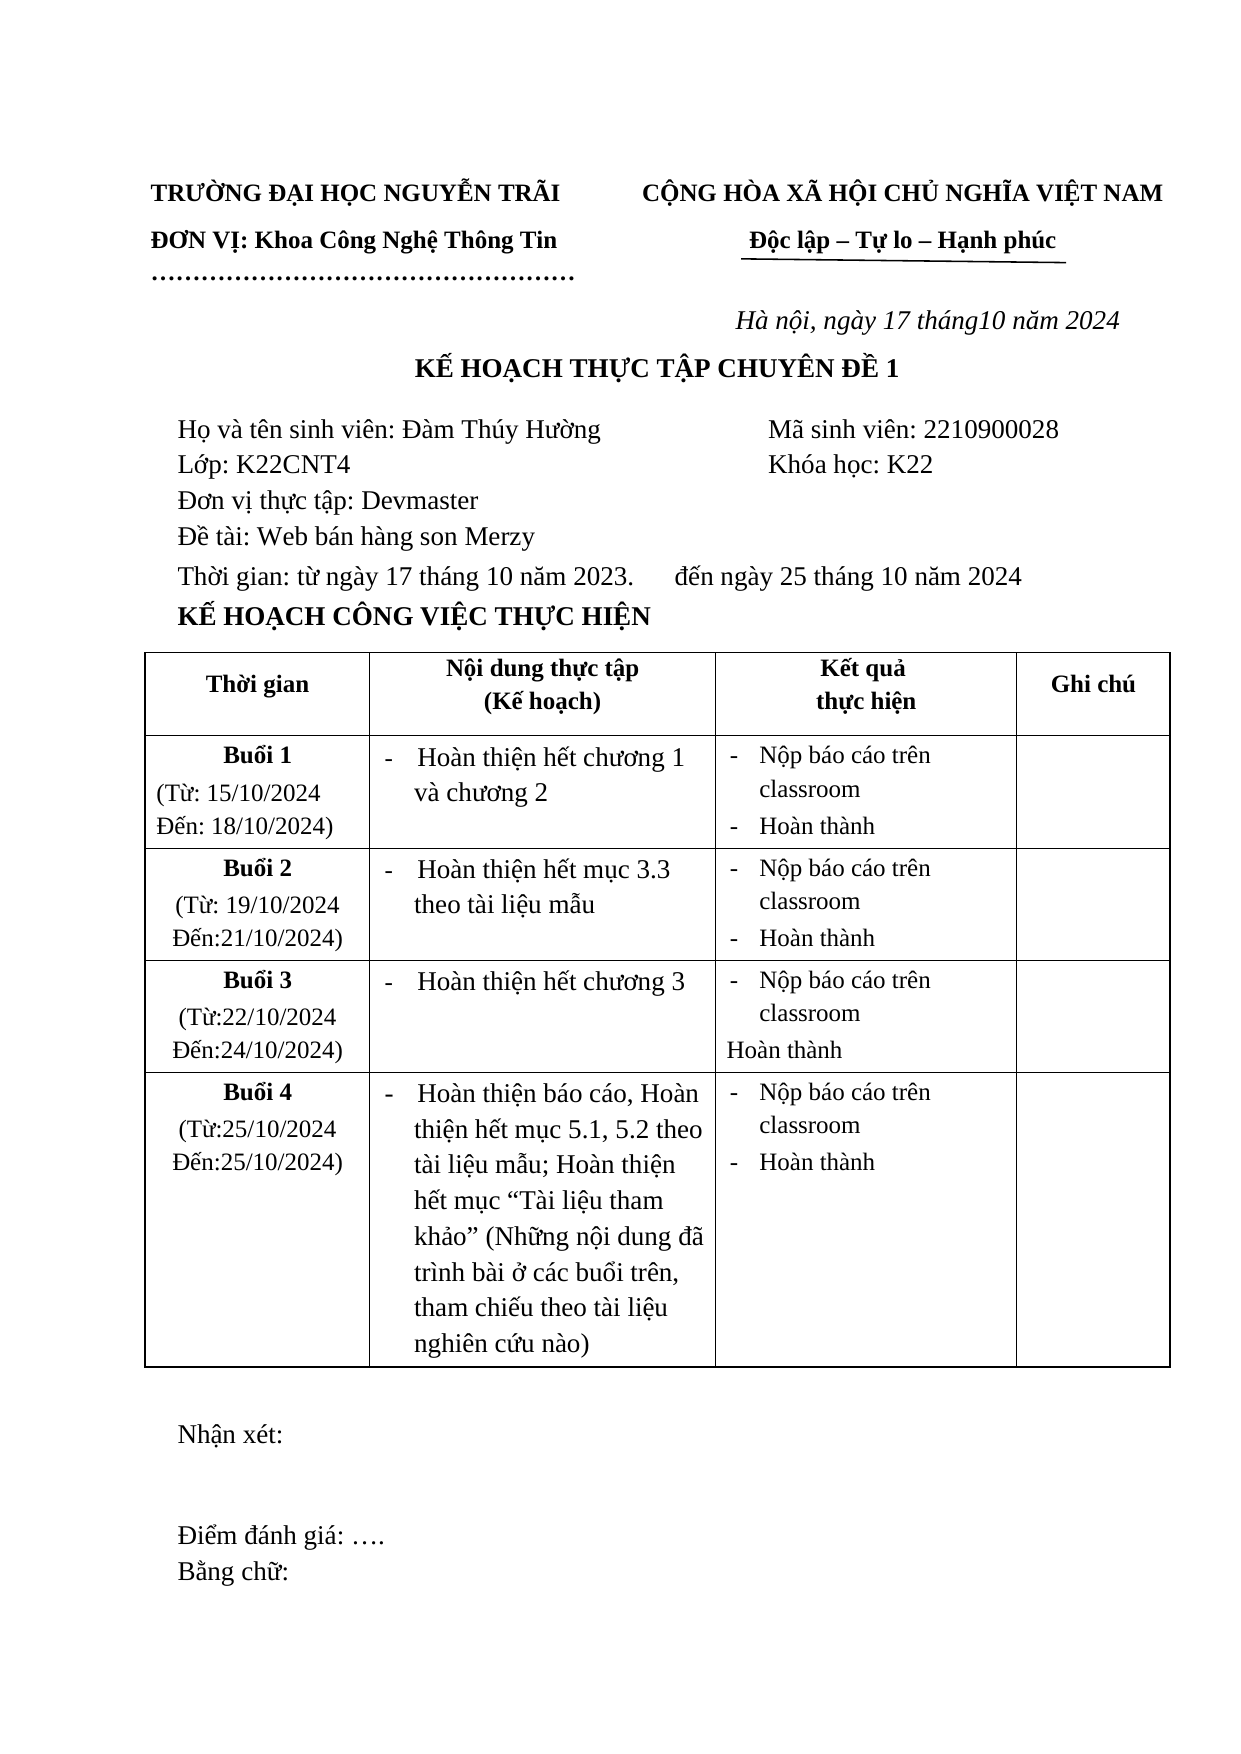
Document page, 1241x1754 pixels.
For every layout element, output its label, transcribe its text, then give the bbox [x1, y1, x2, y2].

table_cell Hoàn thiện báo cáo, Hoàn thiện hết mục 5.1, 5.2 theo tài liệu mẫu; Hoàn thiện hết mục “Tài liệu tham khảo” (Những nội dung đã trình bài ở các buổi trên, tham chiếu theo tài liệu nghiên cứu nào) [370, 1073, 715, 1366]
table_cell Buổi 3 (Từ:22/10/2024 Đến:24/10/2024) [146, 961, 369, 1072]
text Điểm đánh giá: …. [177, 1519, 1122, 1551]
table_header CỘNG HÒA XÃ HỘI CHỦ NGHĨA VIỆT NAM Độc lập – Tự lo – Hạnh phúc [615, 178, 1190, 304]
table_cell Buổi 1 (Từ: 15/10/2024 Đến: 18/10/2024) [146, 736, 369, 848]
text Thời gian: từ ngày 17 tháng 10 năm 2023. đến ngày 25 tháng 10 năm 2024 [177, 560, 1122, 591]
text Họ và tên sinh viên: Đàm Thúy Hường Mã sinh viên: 2210900028 [177, 413, 1122, 444]
table_cell Hoàn thiện hết chương 3 [370, 961, 715, 1072]
text Lớp: K22CNT4 Khóa học: K22 [177, 448, 1122, 479]
table_cell [1017, 961, 1169, 1072]
text Hà nội, ngày 17 tháng10 năm 2024 [177, 304, 1122, 335]
table_header Thời gian [146, 653, 369, 735]
table_header Ghi chú [1017, 653, 1169, 735]
text Bằng chữ: [177, 1555, 1122, 1586]
table_cell [1017, 1073, 1169, 1366]
table_cell [1017, 849, 1169, 960]
table_cell Nộp báo cáo trên classroom Hoàn thành [716, 961, 1016, 1072]
table_header TRƯỜNG ĐẠI HỌC NGUYỄN TRÃI ĐƠN VỊ: Khoa Công Nghệ Thông Tin …………………………………………… [139, 178, 615, 304]
table_header Kết quả thực hiện [716, 653, 1016, 735]
table_cell Hoàn thiện hết chương 1 và chương 2 [370, 736, 715, 848]
text KẾ HOẠCH THỰC TẬP CHUYÊN ĐỀ 1 [177, 352, 1137, 383]
table_cell Hoàn thiện hết mục 3.3 theo tài liệu mẫu [370, 849, 715, 960]
text Đơn vị thực tập: Devmaster [177, 484, 1122, 515]
table_cell Buổi 4 (Từ:25/10/2024 Đến:25/10/2024) [146, 1073, 369, 1366]
table_cell Nộp báo cáo trên classroom Hoàn thành [716, 1073, 1016, 1366]
text KẾ HOẠCH CÔNG VIỆC THỰC HIỆN [177, 600, 1122, 631]
table_cell Nộp báo cáo trên classroom Hoàn thành [716, 849, 1016, 960]
table_cell [1017, 736, 1169, 848]
text Đề tài: Web bán hàng son Merzy [177, 520, 1122, 551]
table_cell Nộp báo cáo trên classroom Hoàn thành [716, 736, 1016, 848]
text Nhận xét: [177, 1418, 1137, 1449]
table_header Nội dung thực tập (Kế hoạch) [370, 653, 715, 735]
table_cell Buổi 2 (Từ: 19/10/2024 Đến:21/10/2024) [146, 849, 369, 960]
